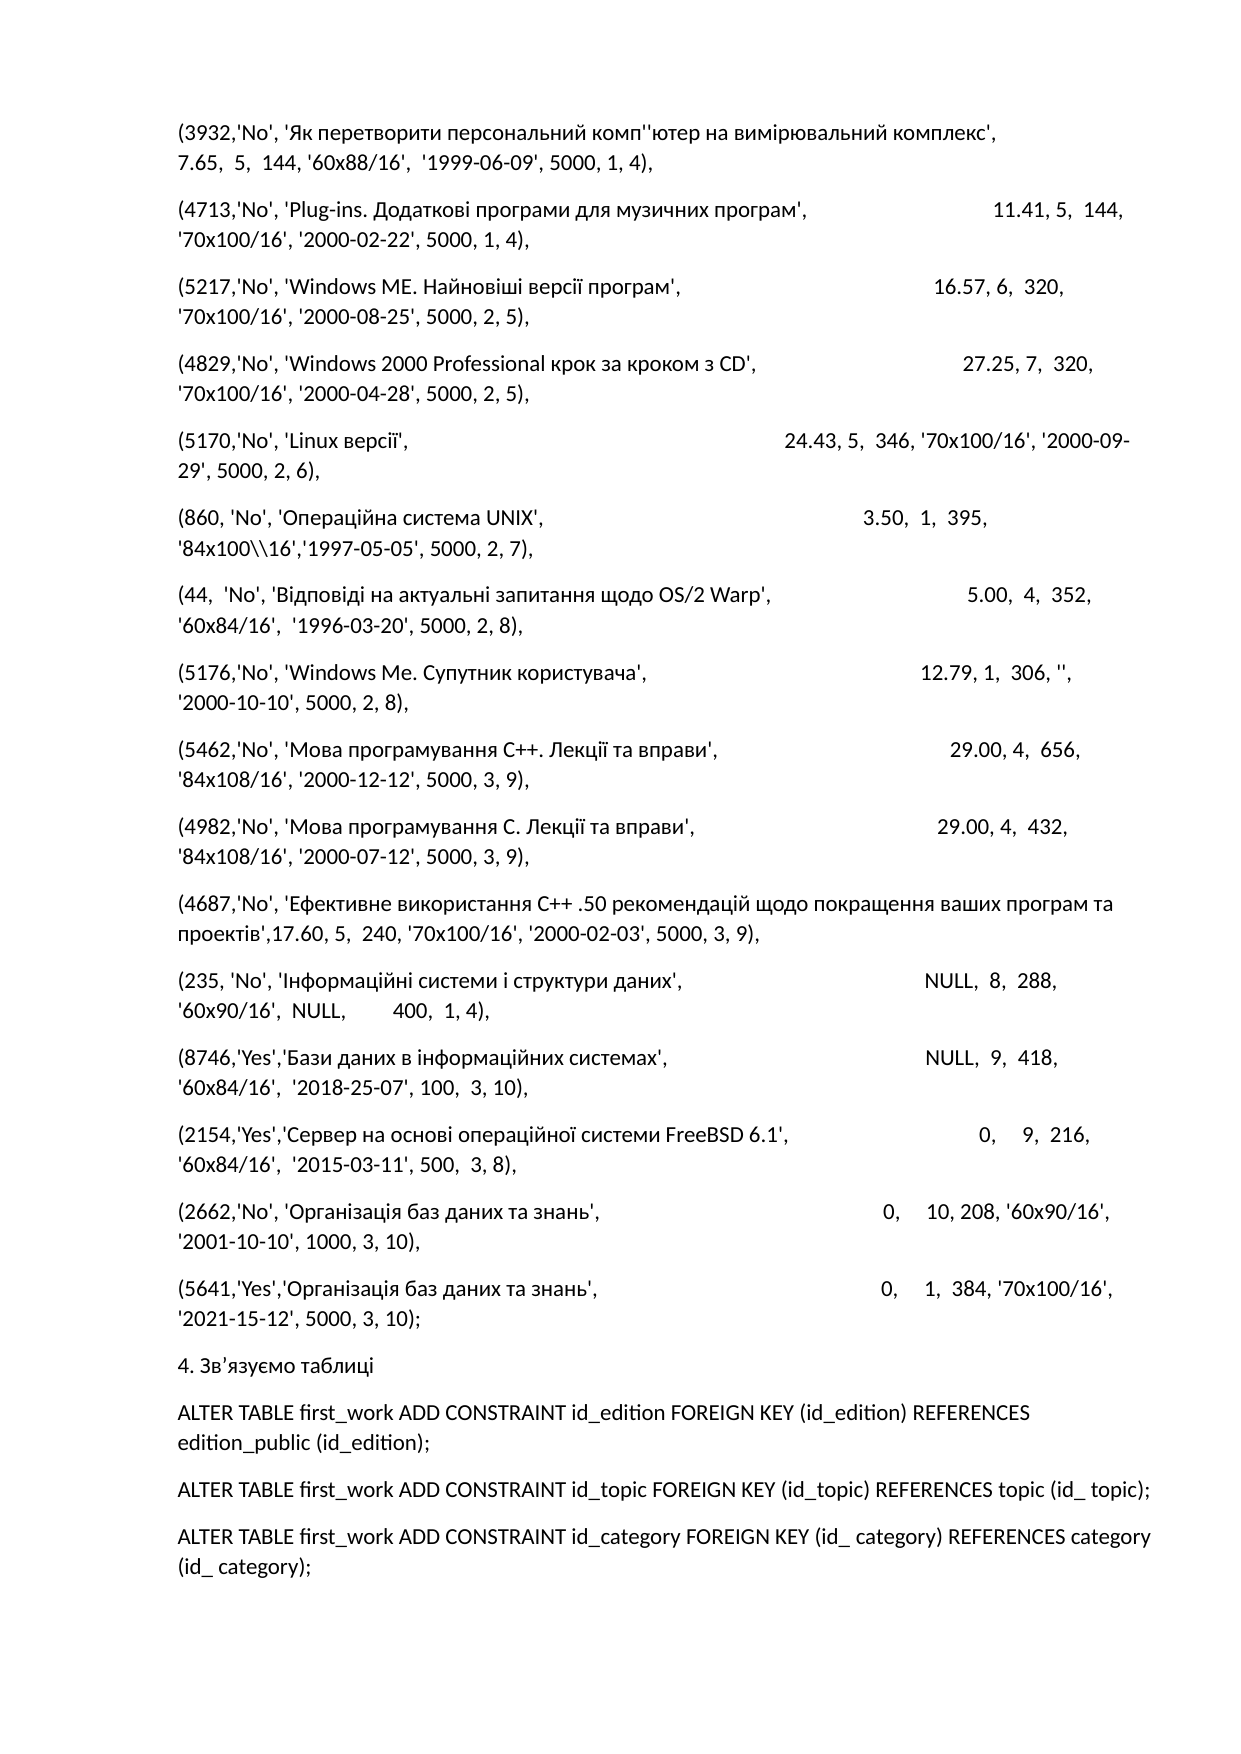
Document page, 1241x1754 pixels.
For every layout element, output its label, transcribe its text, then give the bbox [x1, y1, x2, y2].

text (3932,'No', 'Як перетворити персональний комп''ютер на вимірювальний комплекс', 7.65, 5, 144, '60х88/16', '1999-06-09', 5000, 1, 4), [177, 118, 1152, 176]
text (860, 'No', 'Операційна система UNIX', 3.50, 1, 395, '84х100\\16','1997-05-05', 5000, 2, 7), [177, 503, 1152, 562]
text (5176,'No', 'Windows Ме. Супутник користувача', 12.79, 1, 306, '', '2000-10-10', 5000, 2, 8), [177, 658, 1152, 716]
text (5462,'No', 'Мова програмування С++. Лекції та вправи', 29.00, 4, 656, '84х108/16', '2000-12-12', 5000, 3, 9), [177, 735, 1152, 793]
text (44, 'No', 'Відповіді на актуальні запитання щодо OS/2 Warp', 5.00, 4, 352, '60х84/16', '1996-03-20', 5000, 2, 8), [177, 581, 1152, 639]
text (2154,'Yes','Сервер на основі операційної системи FreeBSD 6.1', 0, 9, 216, '60х84/16', '2015-03-11', 500, 3, 8), [177, 1120, 1152, 1178]
text (2662,'No', 'Організація баз даних та знань', 0, 10, 208, '60х90/16', '2001-10-10', 1000, 3, 10), [177, 1197, 1152, 1256]
text (5217,'No', 'Windows МЕ. Найновіші версії програм', 16.57, 6, 320, '70х100/16', '2000-08-25', 5000, 2, 5), [177, 272, 1152, 331]
text (8746,'Yes','Бази даних в інформаційних системах', NULL, 9, 418, '60х84/16', '2018-25-07', 100, 3, 10), [177, 1043, 1152, 1101]
text (4829,'No', 'Windows 2000 Professional крок за кроком з CD', 27.25, 7, 320, '70х100/16', '2000-04-28', 5000, 2, 5), [177, 349, 1152, 408]
text ALTER TABLE first_work ADD CONSTRAINT id_edition FOREIGN KEY (id_edition) REFERENCES edition_public (id_edition); [177, 1398, 1152, 1457]
text (5170,'No', 'Linux версії', 24.43, 5, 346, '70х100/16', '2000-09-29', 5000, 2, 6), [177, 426, 1152, 485]
text (4982,'No', 'Мова програмування С. Лекції та вправи', 29.00, 4, 432, '84х108/16', '2000-07-12', 5000, 3, 9), [177, 812, 1152, 870]
text 4. Зв’язуємо таблиці [177, 1351, 1152, 1379]
text (5641,'Yes','Організація баз даних та знань', 0, 1, 384, '70х100/16', '2021-15-12', 5000, 3, 10); [177, 1274, 1152, 1333]
text ALTER TABLE first_work ADD CONSTRAINT id_topic FOREIGN KEY (id_topic) REFERENCES topic (id_ topic); [177, 1475, 1152, 1503]
text ALTER TABLE first_work ADD CONSTRAINT id_category FOREIGN KEY (id_ category) REFERENCES category (id_ category); [177, 1522, 1152, 1581]
text (4687,'No', 'Ефективне використання C++ .50 рекомендацій щодо покращення ваших програм та проектів',17.60, 5, 240, '70х100/16', '2000-02-03', 5000, 3, 9), [177, 889, 1152, 947]
text (235, 'No', 'Інформаційні системи і структури даних', NULL, 8, 288, '60х90/16', NULL, 400, 1, 4), [177, 966, 1152, 1024]
text (4713,'No', 'Plug-ins. Додаткові програми для музичних програм', 11.41, 5, 144, '70х100/16', '2000-02-22', 5000, 1, 4), [177, 195, 1152, 253]
